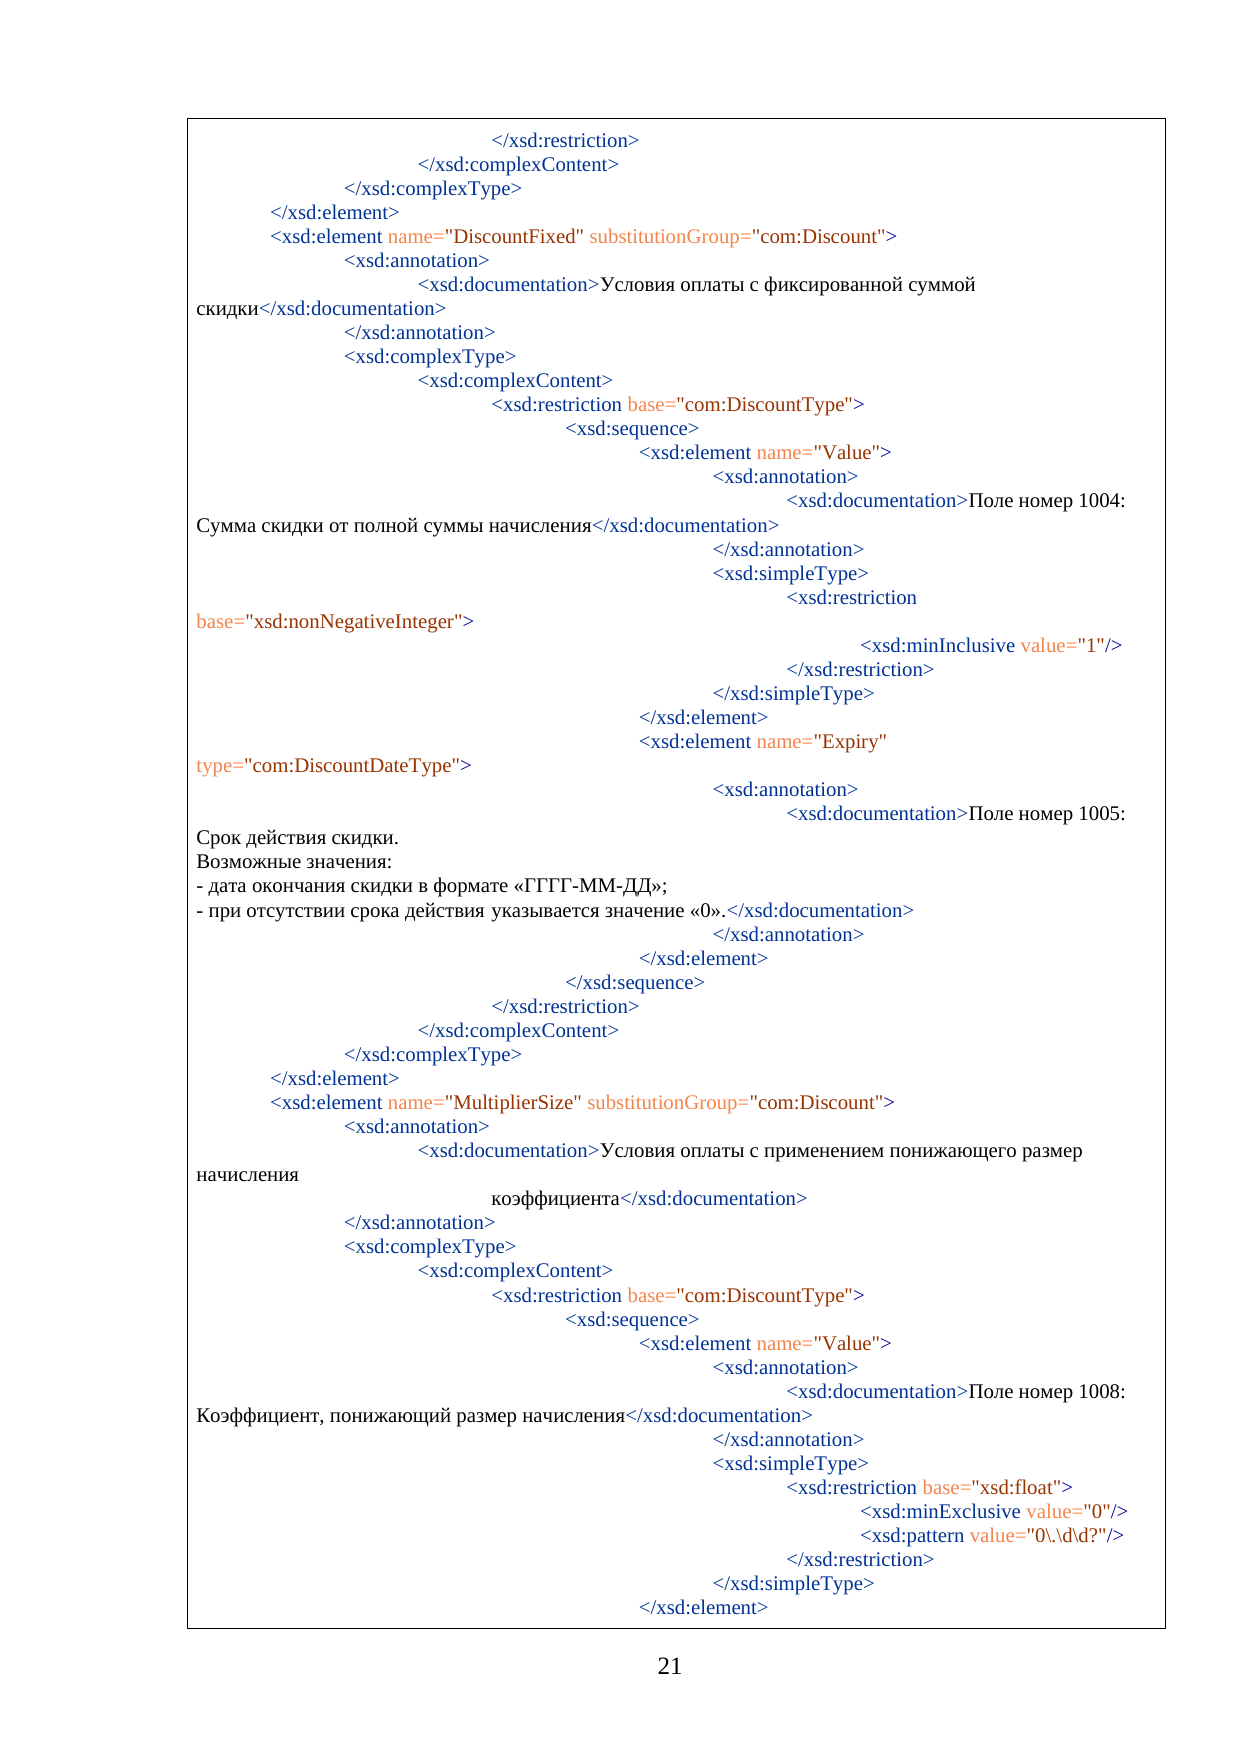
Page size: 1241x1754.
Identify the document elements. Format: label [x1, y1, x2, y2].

table_header [188, 119, 1165, 1628]
